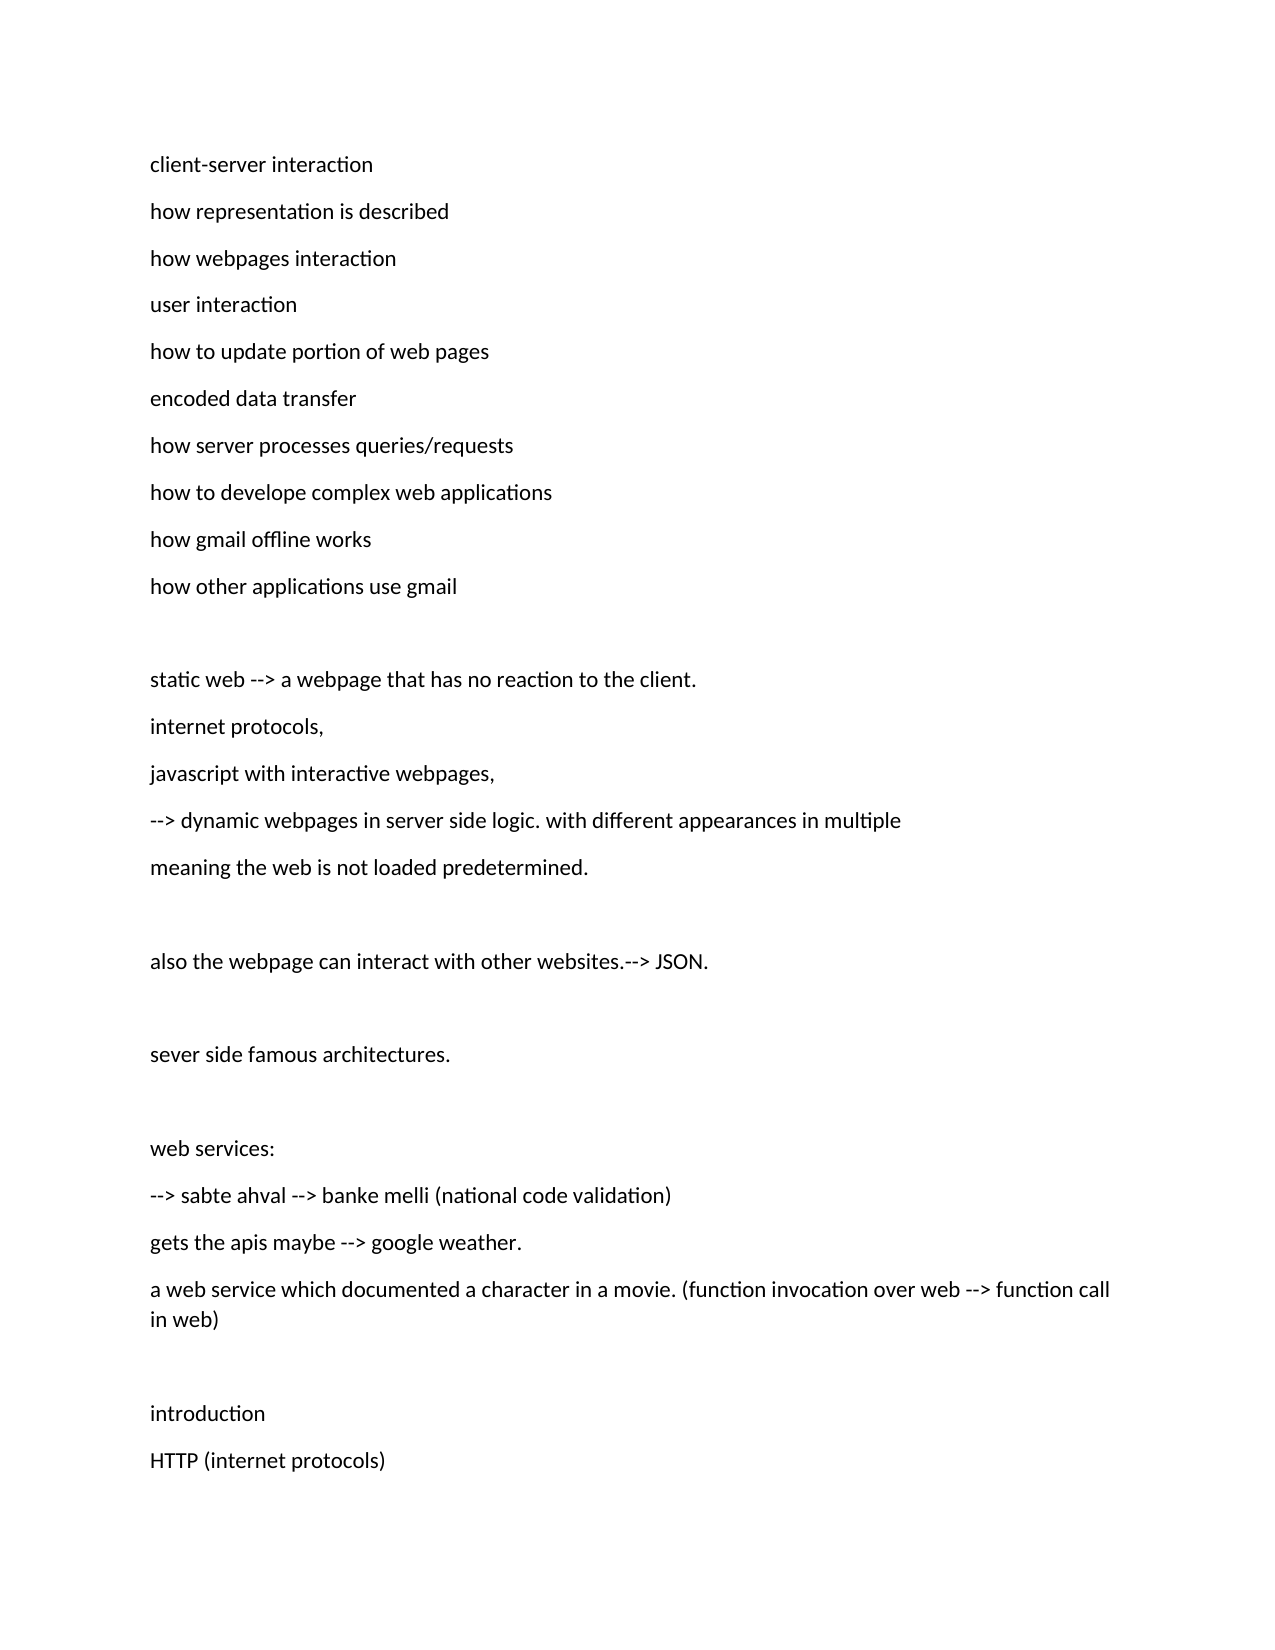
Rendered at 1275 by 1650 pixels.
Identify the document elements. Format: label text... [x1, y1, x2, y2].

text user interaction [150, 291, 1125, 319]
text how gmail offline works [150, 525, 1125, 553]
text --> dynamic webpages in server side logic. with different appearances in multiple [150, 806, 1125, 834]
text gets the apis maybe --> google weather. [150, 1228, 1125, 1256]
text web services: [150, 1134, 1125, 1162]
text how to update portion of web pages [150, 337, 1125, 366]
text encoded data transfer [150, 384, 1125, 412]
text a web service which documented a character in a movie. (function invocation over web --> function call in web) [150, 1275, 1125, 1333]
text client-server interaction [150, 150, 1125, 178]
text also the webpage can interact with other websites.--> JSON. [150, 947, 1125, 975]
text how other applications use gmail [150, 572, 1125, 600]
text how webpages interaction [150, 244, 1125, 272]
text javascript with interactive webpages, [150, 759, 1125, 787]
text introduction [150, 1399, 1125, 1427]
text how representation is described [150, 197, 1125, 225]
text sever side famous architectures. [150, 1041, 1125, 1069]
text internet protocols, [150, 712, 1125, 741]
text how server processes queries/requests [150, 431, 1125, 459]
text static web --> a webpage that has no reaction to the client. [150, 666, 1125, 694]
text HTTP (internet protocols) [150, 1446, 1125, 1474]
text --> sabte ahval --> banke melli (national code validation) [150, 1181, 1125, 1209]
text how to develope complex web applications [150, 478, 1125, 506]
text meaning the web is not loaded predetermined. [150, 853, 1125, 881]
